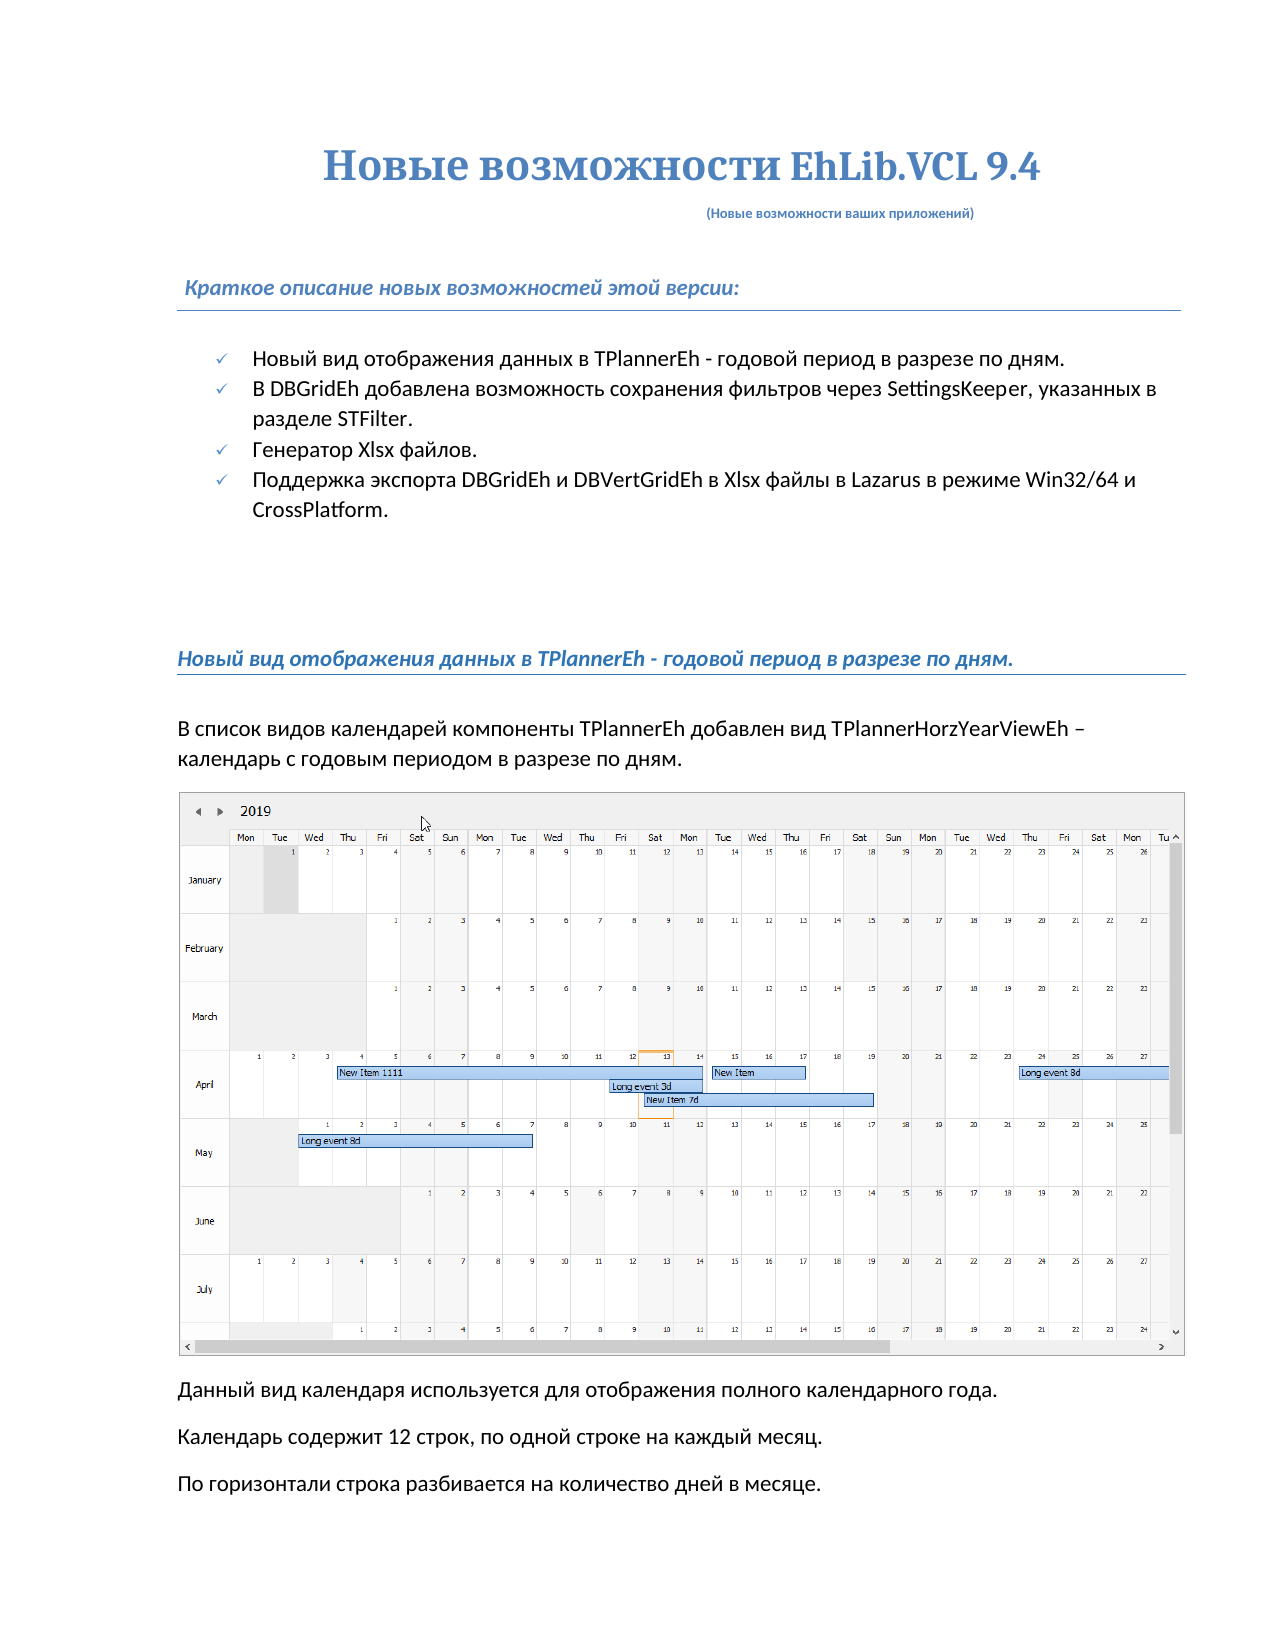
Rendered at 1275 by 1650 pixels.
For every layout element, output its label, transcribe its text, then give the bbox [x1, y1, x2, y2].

title (Новые возможности ваших приложений) [177, 204, 974, 222]
text В список видов календарей компоненты TPlannerEh добавлен вид TPlannerHorzYearViewEh – календарь с годовым периодом в разрезе по дням. [177, 714, 1186, 772]
text По горизонтали строка разбивается на количество дней в месяце. [177, 1469, 1186, 1497]
list Генератор Xlsx файлов. [215, 435, 1186, 463]
text Календарь содержит 12 строк, по одной строке на каждый месяц. [177, 1422, 1186, 1451]
picture [177, 791, 1187, 1357]
text Краткое описание новых возможностей этой версии: [177, 273, 1181, 310]
text Данный вид календаря используется для отображения полного календарного года. [177, 1376, 1186, 1404]
list Поддержка экспорта DBGridEh и DBVertGridEh в Xlsx файлы в Lazarus в режиме Win32/64 и CrossPlatform. [215, 465, 1186, 523]
title Новые возможности EhLib.VCL 9.4 [177, 143, 1186, 191]
list В DBGridEh добавлена возможность сохранения фильтров через SettingsKeeper, указанных в разделе STFilter. [215, 374, 1186, 432]
subtitle Новый вид отображения данных в TPlannerEh - годовой период в разрезе по дням. [177, 644, 1186, 674]
list Новый вид отображения данных в TPlannerEh - годовой период в разрезе по дням. [215, 344, 1186, 372]
